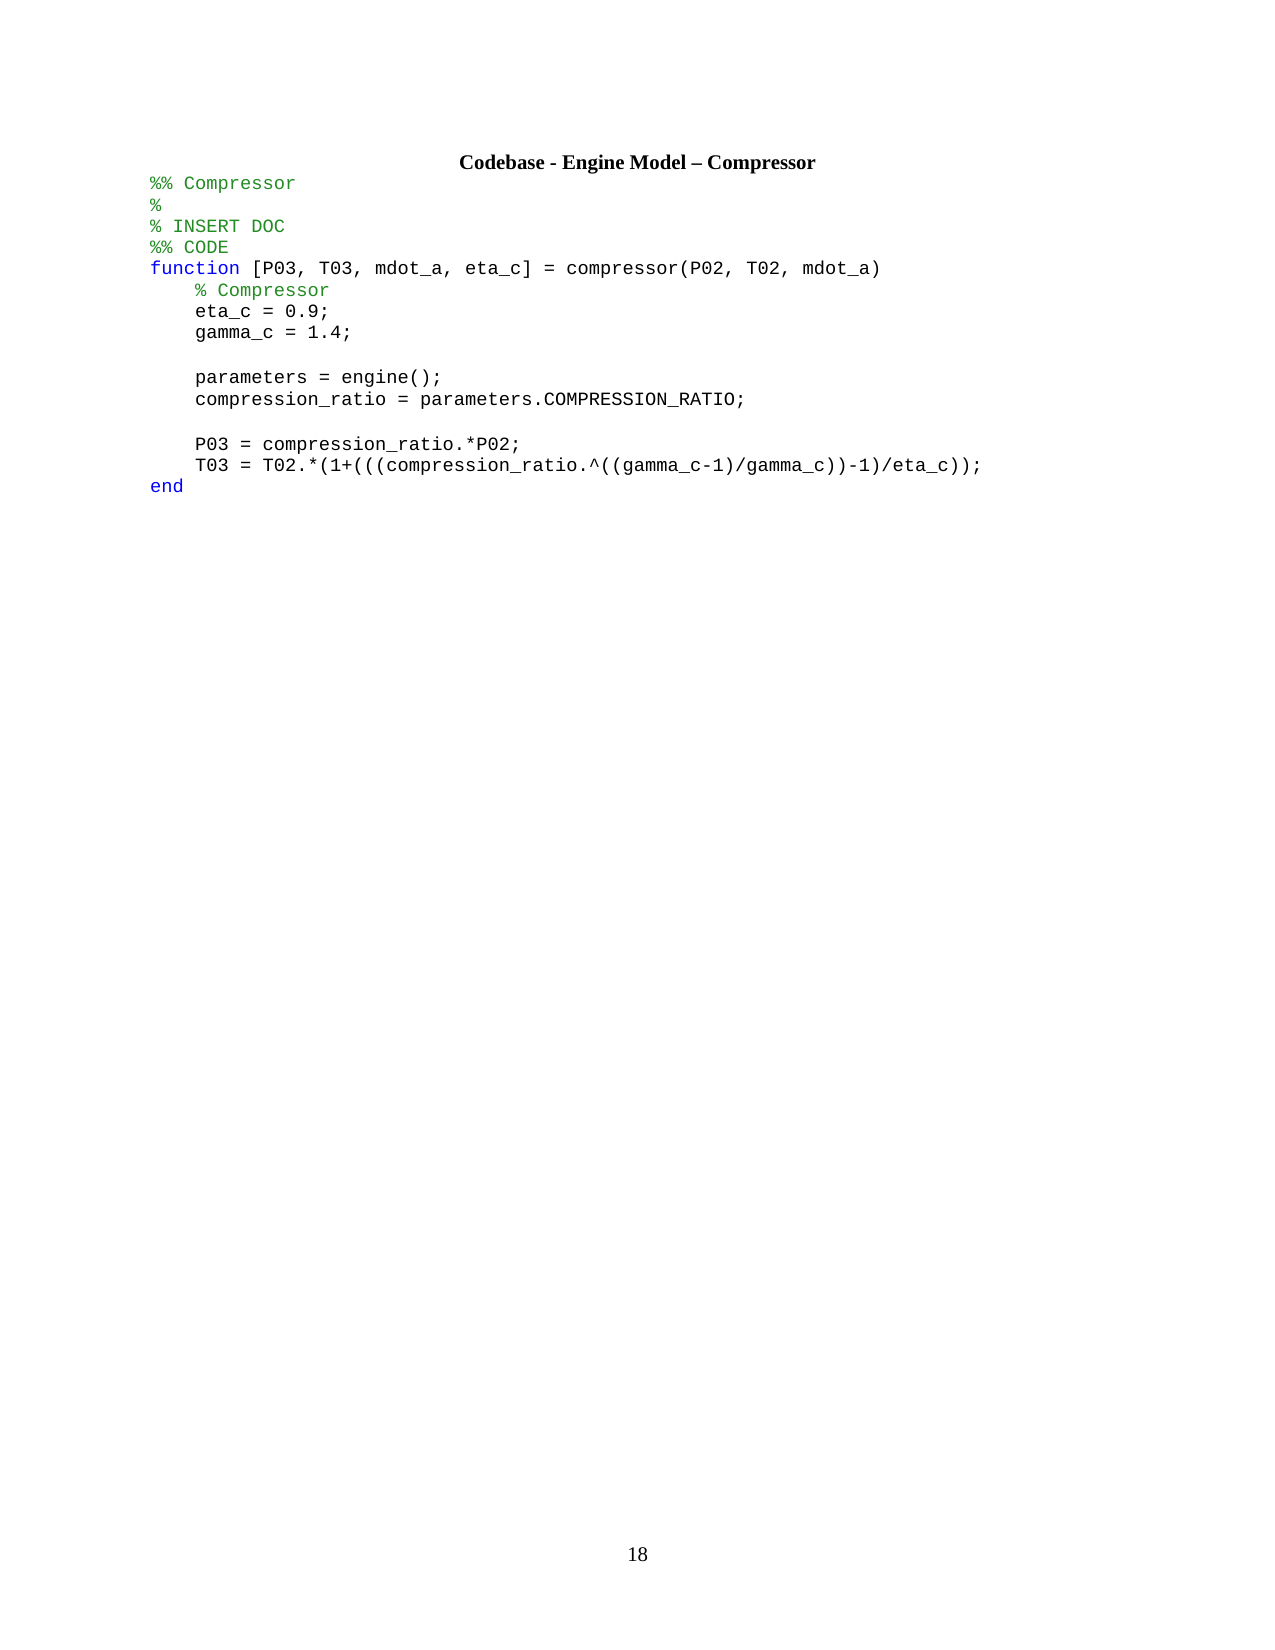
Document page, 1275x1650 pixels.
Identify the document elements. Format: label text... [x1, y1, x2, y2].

text eta_c = 0.9; [150, 302, 1125, 323]
text %% CODE [150, 238, 1125, 259]
text end [150, 477, 1125, 498]
text compression_ratio = parameters.COMPRESSION_RATIO; [150, 389, 1125, 411]
subtitle Codebase - Engine Model – Compressor [150, 150, 1125, 174]
text % INSERT DOC [150, 217, 1125, 238]
text T03 = T02.*(1+(((compression_ratio.^((gamma_c-1)/gamma_c))-1)/eta_c)); [150, 456, 1125, 477]
text P03 = compression_ratio.*P02; [150, 435, 1125, 456]
text % [150, 195, 1125, 217]
text gamma_c = 1.4; [150, 323, 1125, 344]
text parameters = engine(); [150, 368, 1125, 389]
text % Compressor [150, 280, 1125, 302]
text %% Compressor [150, 174, 1125, 195]
text function [P03, T03, mdot_a, eta_c] = compressor(P02, T02, mdot_a) [150, 259, 1125, 280]
